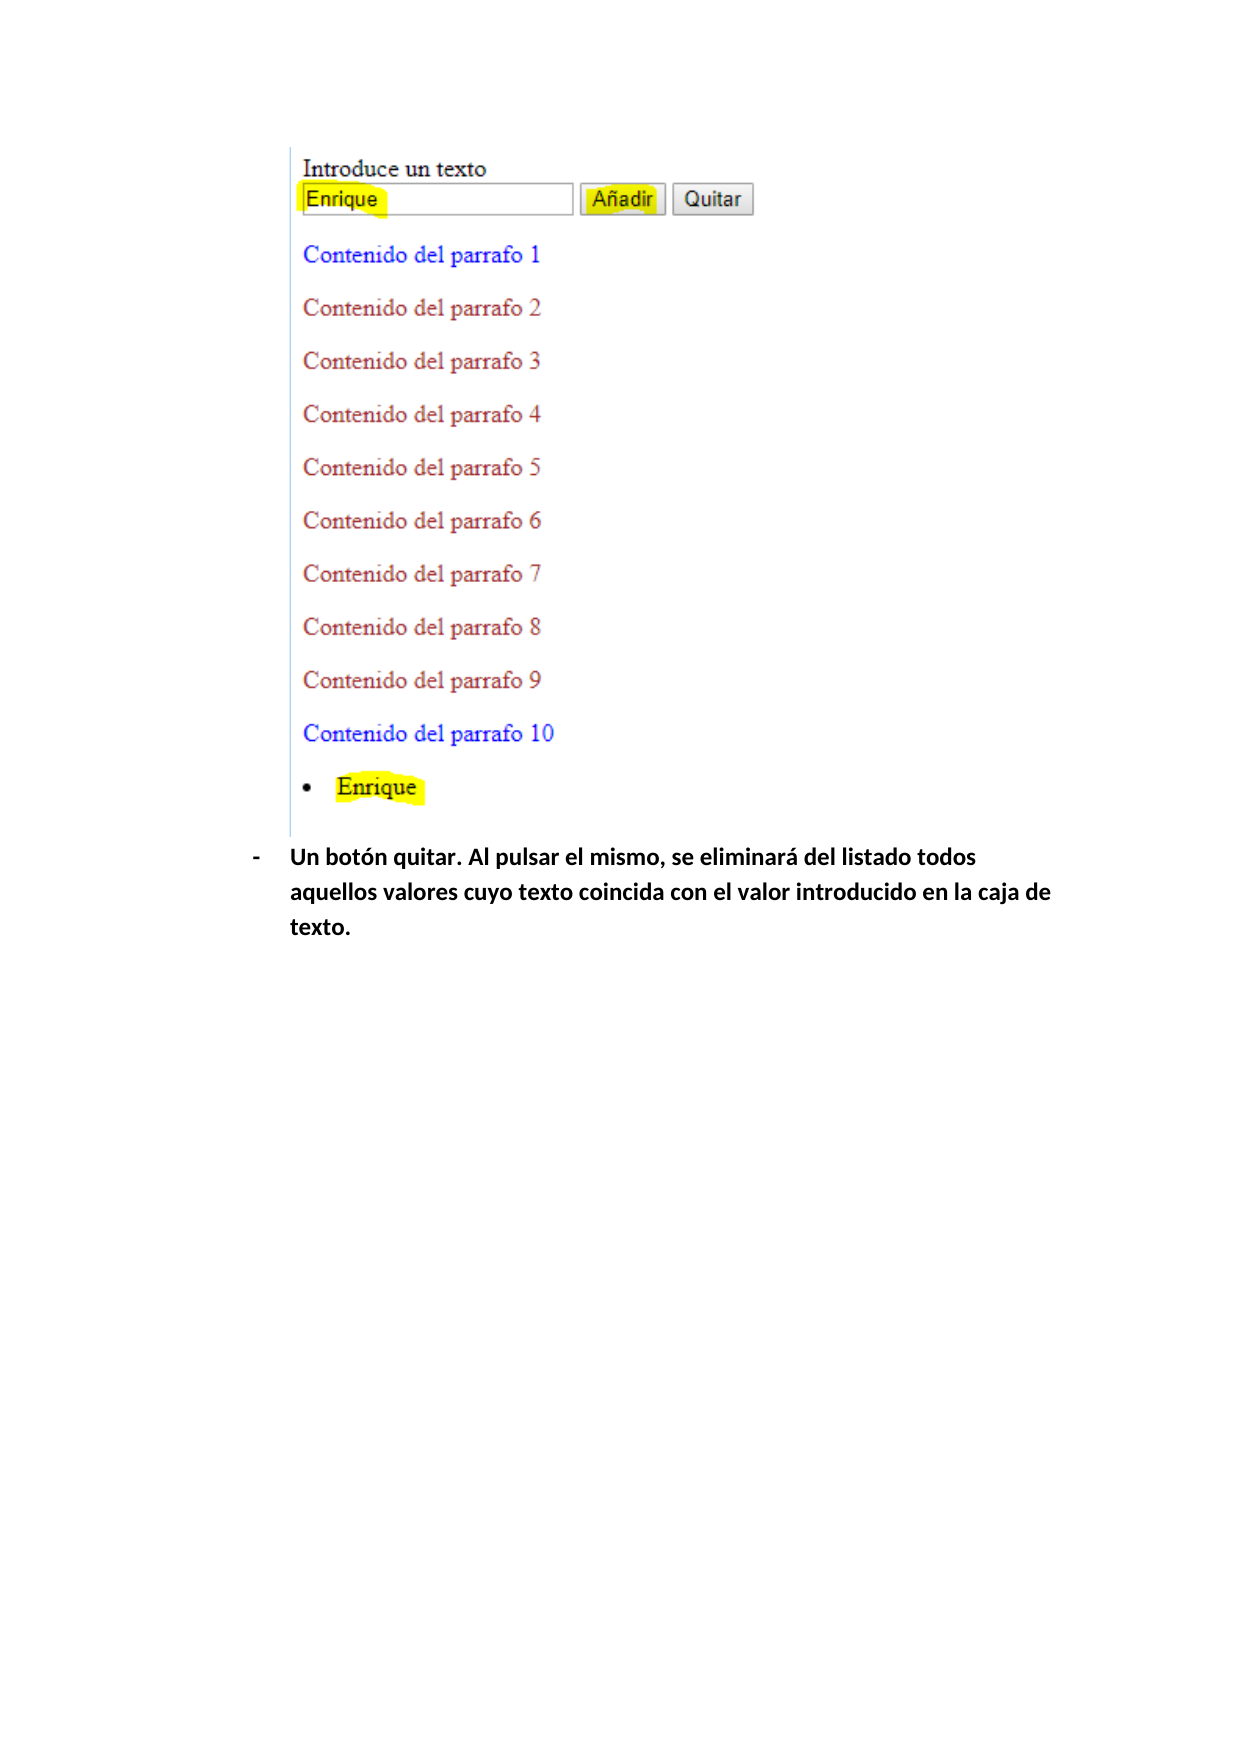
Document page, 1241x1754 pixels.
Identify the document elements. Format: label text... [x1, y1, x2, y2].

picture [289, 147, 787, 837]
list Un botón quitar. Al pulsar el mismo, se eliminará del listado todos aquellos valores cuyo texto coincida con el valor introducido en la caja de texto. [252, 841, 1063, 941]
